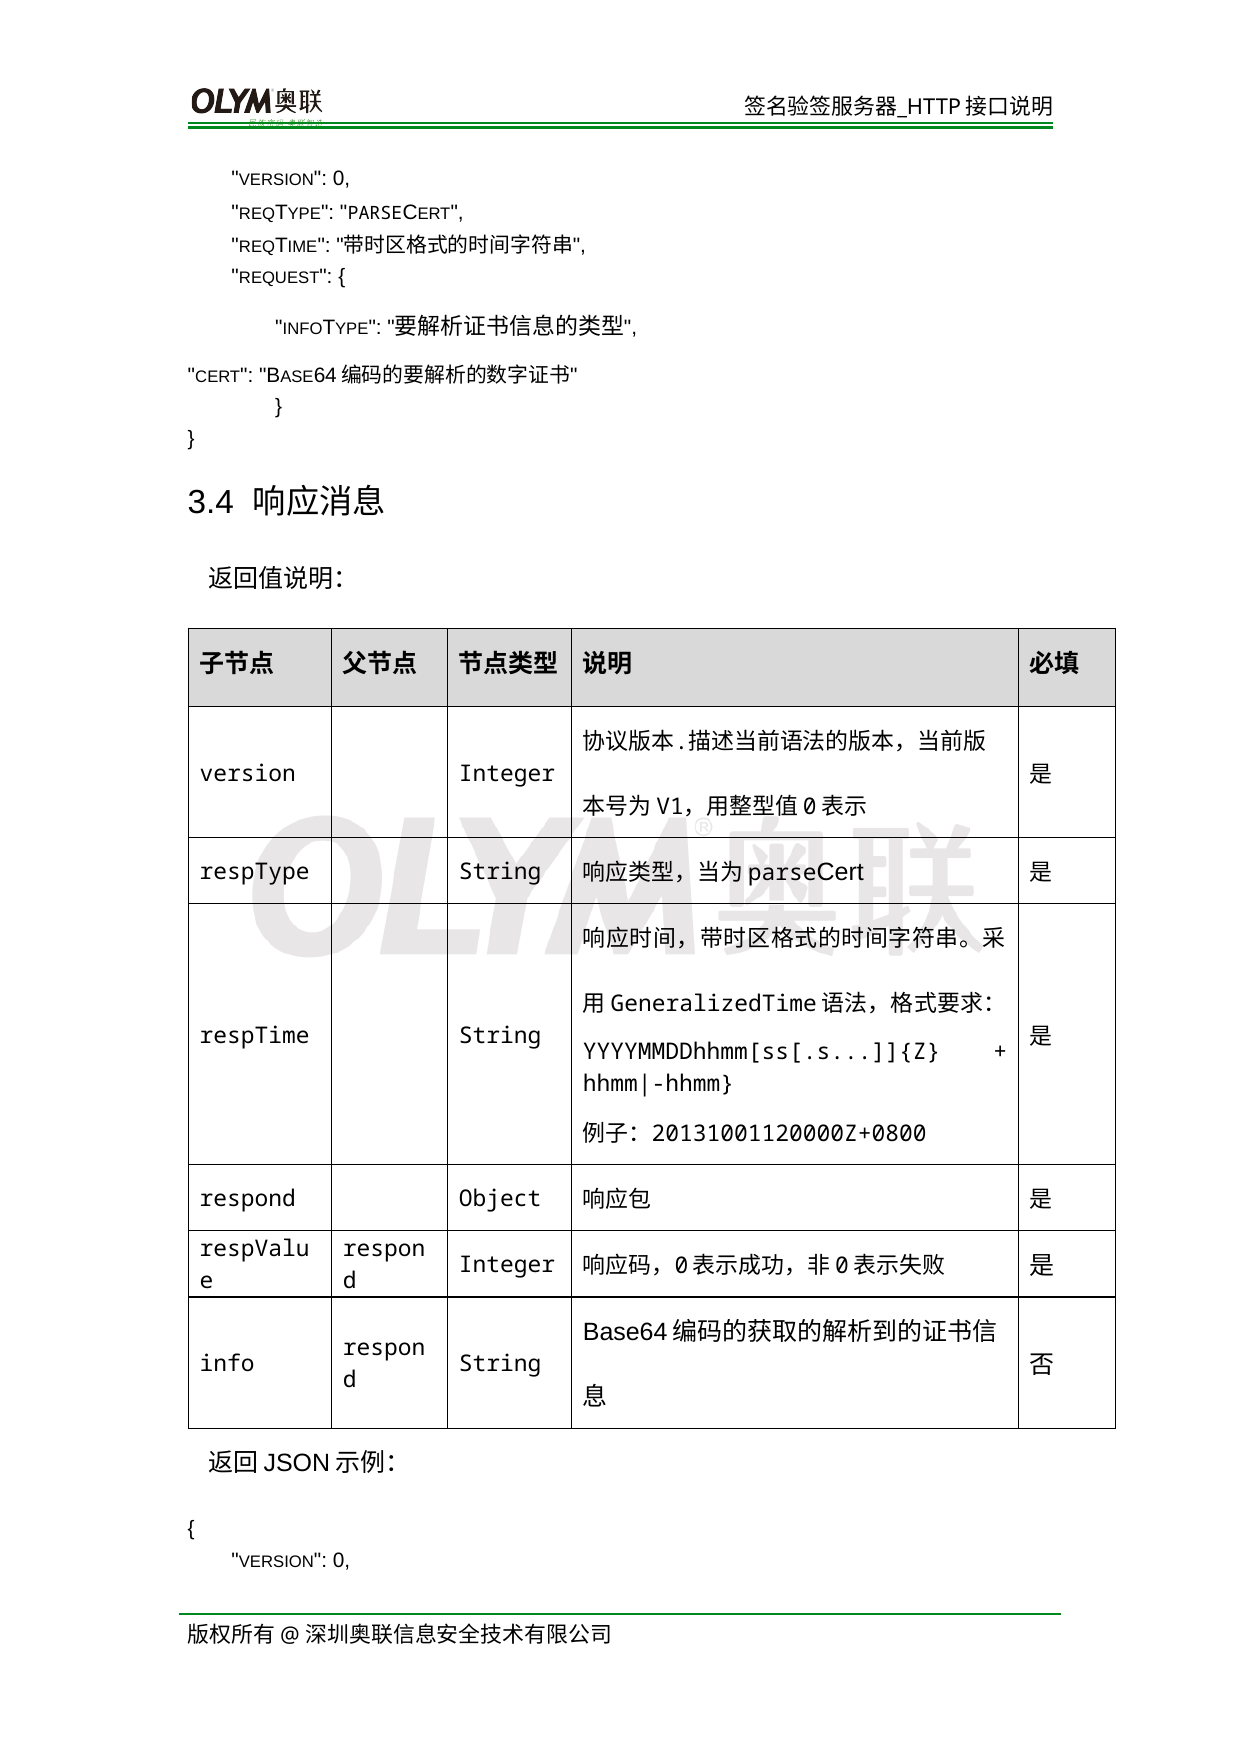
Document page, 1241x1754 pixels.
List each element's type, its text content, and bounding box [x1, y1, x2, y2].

table_cell version [189, 707, 331, 837]
table_cell respond [189, 1165, 331, 1230]
table_cell respType [189, 838, 331, 903]
text "reqType": "parseCert", [187, 194, 1053, 227]
picture [191, 88, 323, 122]
table_cell [332, 838, 447, 903]
table_cell Integer [448, 707, 571, 837]
table_cell 是 [1019, 838, 1115, 903]
table_header 必填 [1019, 629, 1115, 706]
table_cell 是 [1019, 707, 1115, 837]
text } [187, 422, 1053, 454]
table_cell 响应时间，带时区格式的时间字符串。采用GeneralizedTime语法，格式要求：YYYYMMDDhhmm[ss[.s...]]{Z} + hhmm|-hhmm} 例子：20131001120000Z+0800 [572, 904, 1018, 1164]
table_cell respond [332, 1231, 447, 1296]
table_cell Base64编码的获取的解析到的证书信息 [572, 1298, 1018, 1427]
table_cell String [448, 838, 571, 903]
table_cell 是 [1019, 904, 1115, 1164]
table_cell 响应包 [572, 1165, 1018, 1230]
table_cell [332, 904, 447, 1164]
table_cell 响应类型，当为parseCert [572, 838, 1018, 903]
table_cell 协议版本.描述当前语法的版本，当前版本号为V1，用整型值0表示 [572, 707, 1018, 837]
text 返回JSON示例： [187, 1429, 1053, 1493]
table_cell 否 [1019, 1298, 1115, 1427]
text { [187, 1512, 1053, 1544]
table_cell respTime [189, 904, 331, 1164]
text "version": 0, [187, 1544, 1053, 1577]
text "version": 0, [187, 162, 1053, 194]
table_cell info [189, 1298, 331, 1427]
text "infoType": "要解析证书信息的类型", [187, 292, 1053, 357]
text 返回值说明： [187, 544, 1053, 609]
table_cell Integer [448, 1231, 571, 1296]
table_header 说明 [572, 629, 1018, 706]
text "reqTime": "带时区格式的时间字符串", [187, 227, 1053, 259]
table_cell String [448, 904, 571, 1164]
table_cell String [448, 1298, 571, 1427]
subtitle 响应消息 [187, 467, 1053, 532]
text "request": { [187, 259, 1053, 292]
text "cert": "Base64编码的要解析的数字证书" [187, 357, 1053, 389]
table_cell respValue [189, 1231, 331, 1296]
table_cell 是 [1019, 1165, 1115, 1230]
table_header 节点类型 [448, 629, 571, 706]
table_cell Object [448, 1165, 571, 1230]
table_cell [332, 707, 447, 837]
table_header 父节点 [332, 629, 447, 706]
table_header 子节点 [189, 629, 331, 706]
table_cell 是 [1019, 1231, 1115, 1296]
text } [187, 389, 1053, 422]
table_cell [332, 1165, 447, 1230]
table_cell 响应码，0表示成功，非0表示失败 [572, 1231, 1018, 1296]
table_cell respond [332, 1298, 447, 1427]
